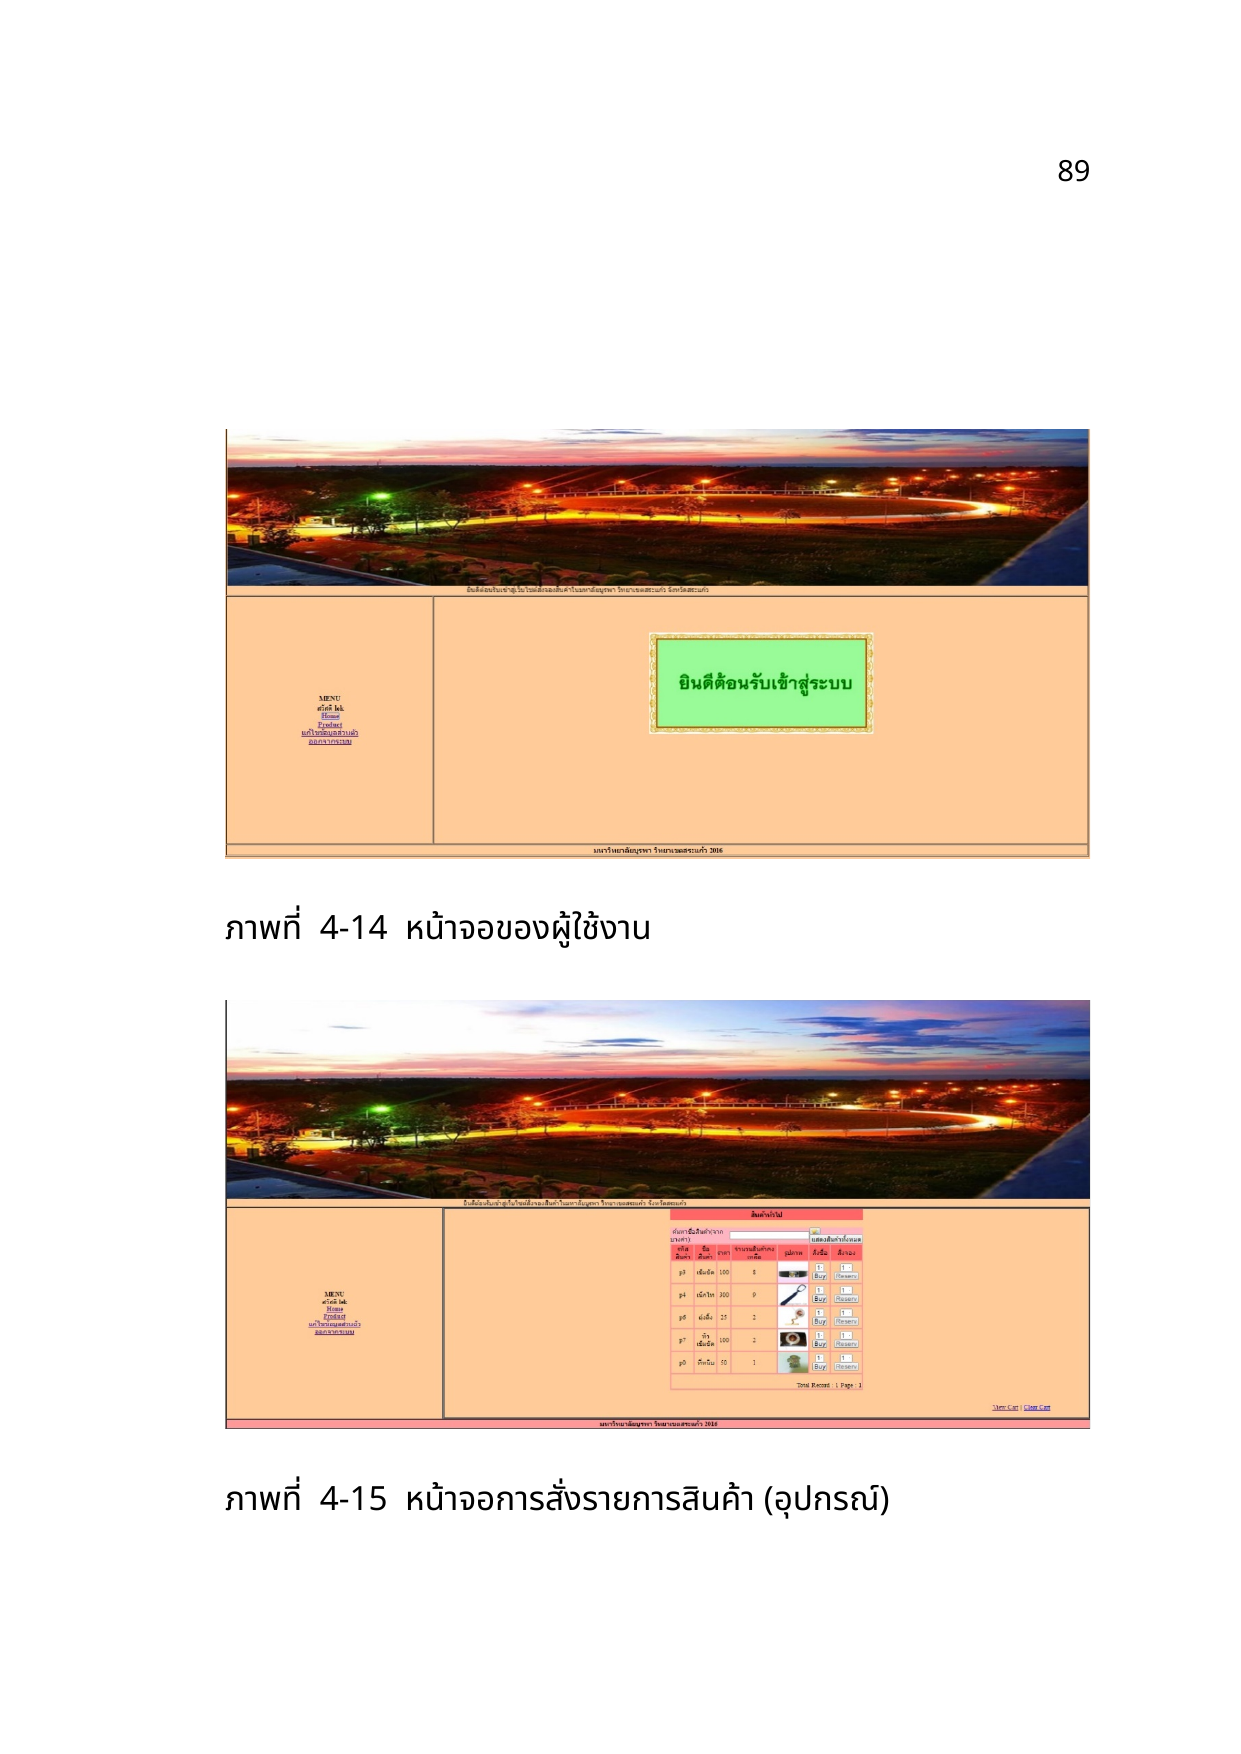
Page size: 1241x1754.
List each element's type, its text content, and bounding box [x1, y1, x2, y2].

text ภาพที่ 4-14 หน้าจอของผู้ใช้งาน [225, 904, 1090, 954]
text ภาพที่ 4-15 หน้าจอการสั่งรายการสินค้า (อุปกรณ์) [225, 1474, 1090, 1525]
picture [225, 1000, 1091, 1429]
picture [225, 429, 1091, 859]
